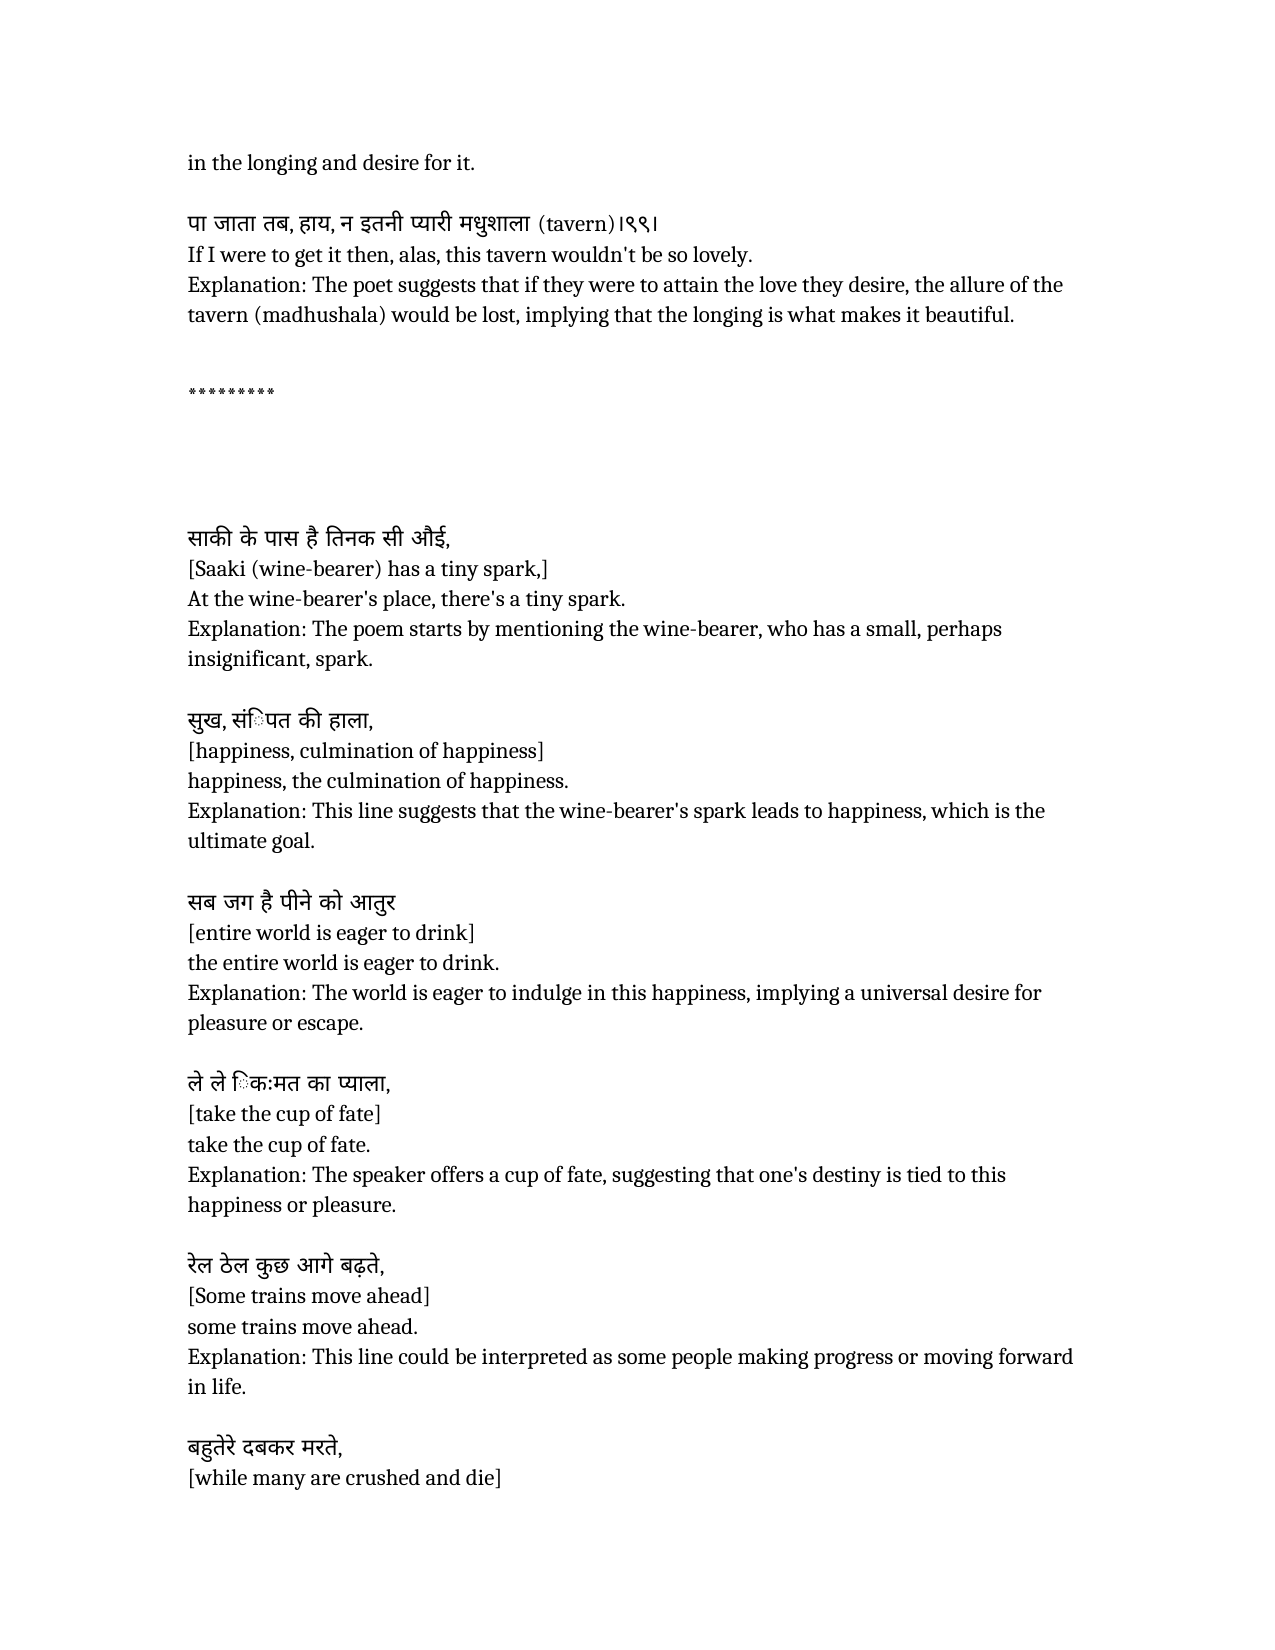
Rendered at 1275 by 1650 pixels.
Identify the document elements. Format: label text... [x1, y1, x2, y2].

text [187, 150, 1087, 328]
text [187, 464, 1087, 1492]
text ********* [187, 353, 1087, 439]
